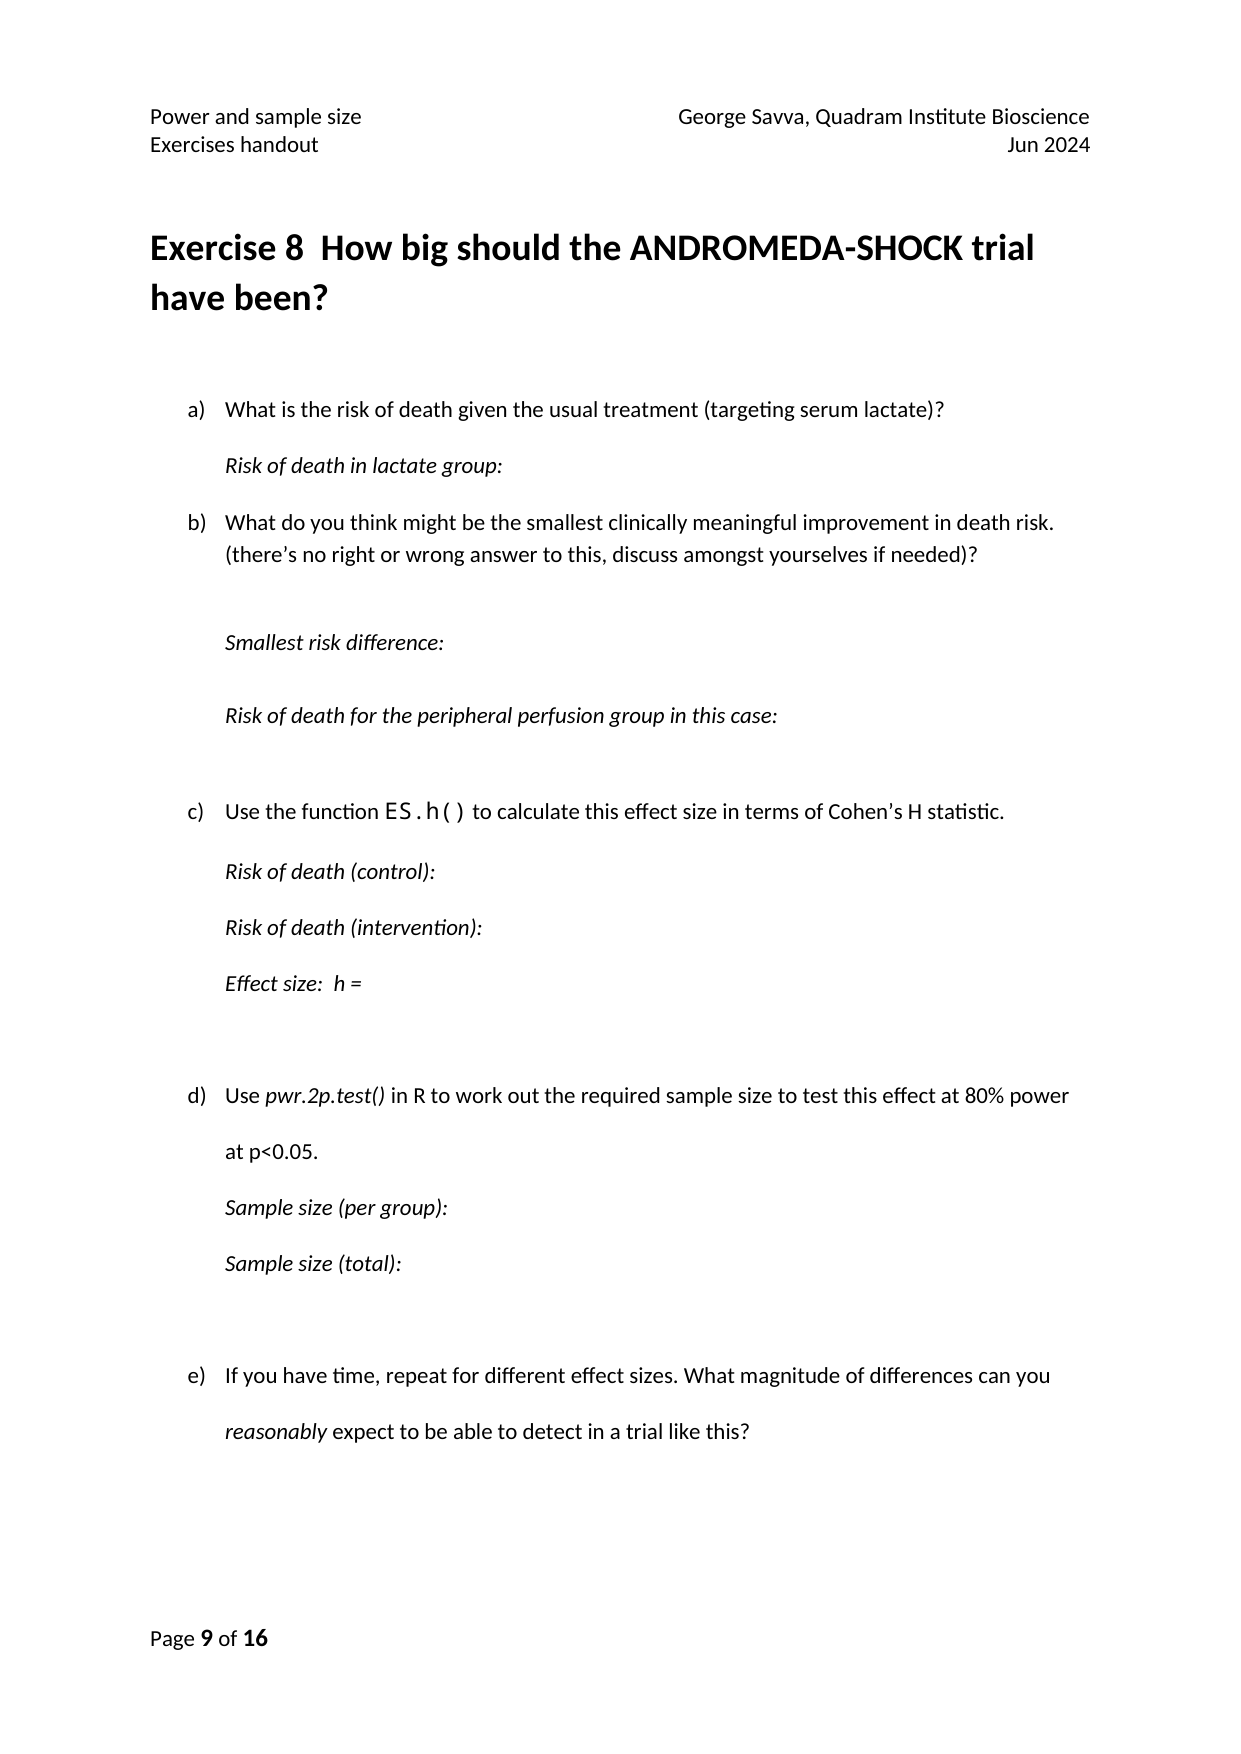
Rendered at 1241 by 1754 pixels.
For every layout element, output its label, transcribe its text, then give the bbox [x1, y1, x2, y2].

subtitle Exercise 8 How big should the ANDROMEDA-SHOCK trial have been? [150, 224, 1090, 319]
text Risk of death for the peripheral perfusion group in this case: [187, 701, 1090, 729]
list Effect size: h = [225, 969, 1090, 997]
list Sample size (per group): [225, 1193, 1090, 1221]
list What is the risk of death given the usual treatment (targeting serum lactate)? [187, 396, 1090, 424]
list If you have time, repeat for different effect sizes. What magnitude of differences can you reasonably expect to be able to detect in a trial like this? [187, 1361, 1090, 1446]
list Risk of death in lactate group: [225, 452, 1090, 480]
list Smallest risk difference: [225, 628, 1090, 656]
list What do you think might be the smallest clinically meaningful improvement in death risk. (there’s no right or wrong answer to this, discuss amongst yourselves if needed)? [187, 508, 1090, 568]
list Use the function ES.h() to calculate this effect size in terms of Cohen’s H statistic. [187, 794, 1090, 826]
list Risk of death (intervention): [225, 913, 1090, 941]
list Risk of death (control): [225, 857, 1090, 885]
list Sample size (total): [225, 1249, 1090, 1277]
list Use pwr.2p.test() in R to work out the required sample size to test this effect at 80% power at p<0.05. [187, 1081, 1090, 1165]
